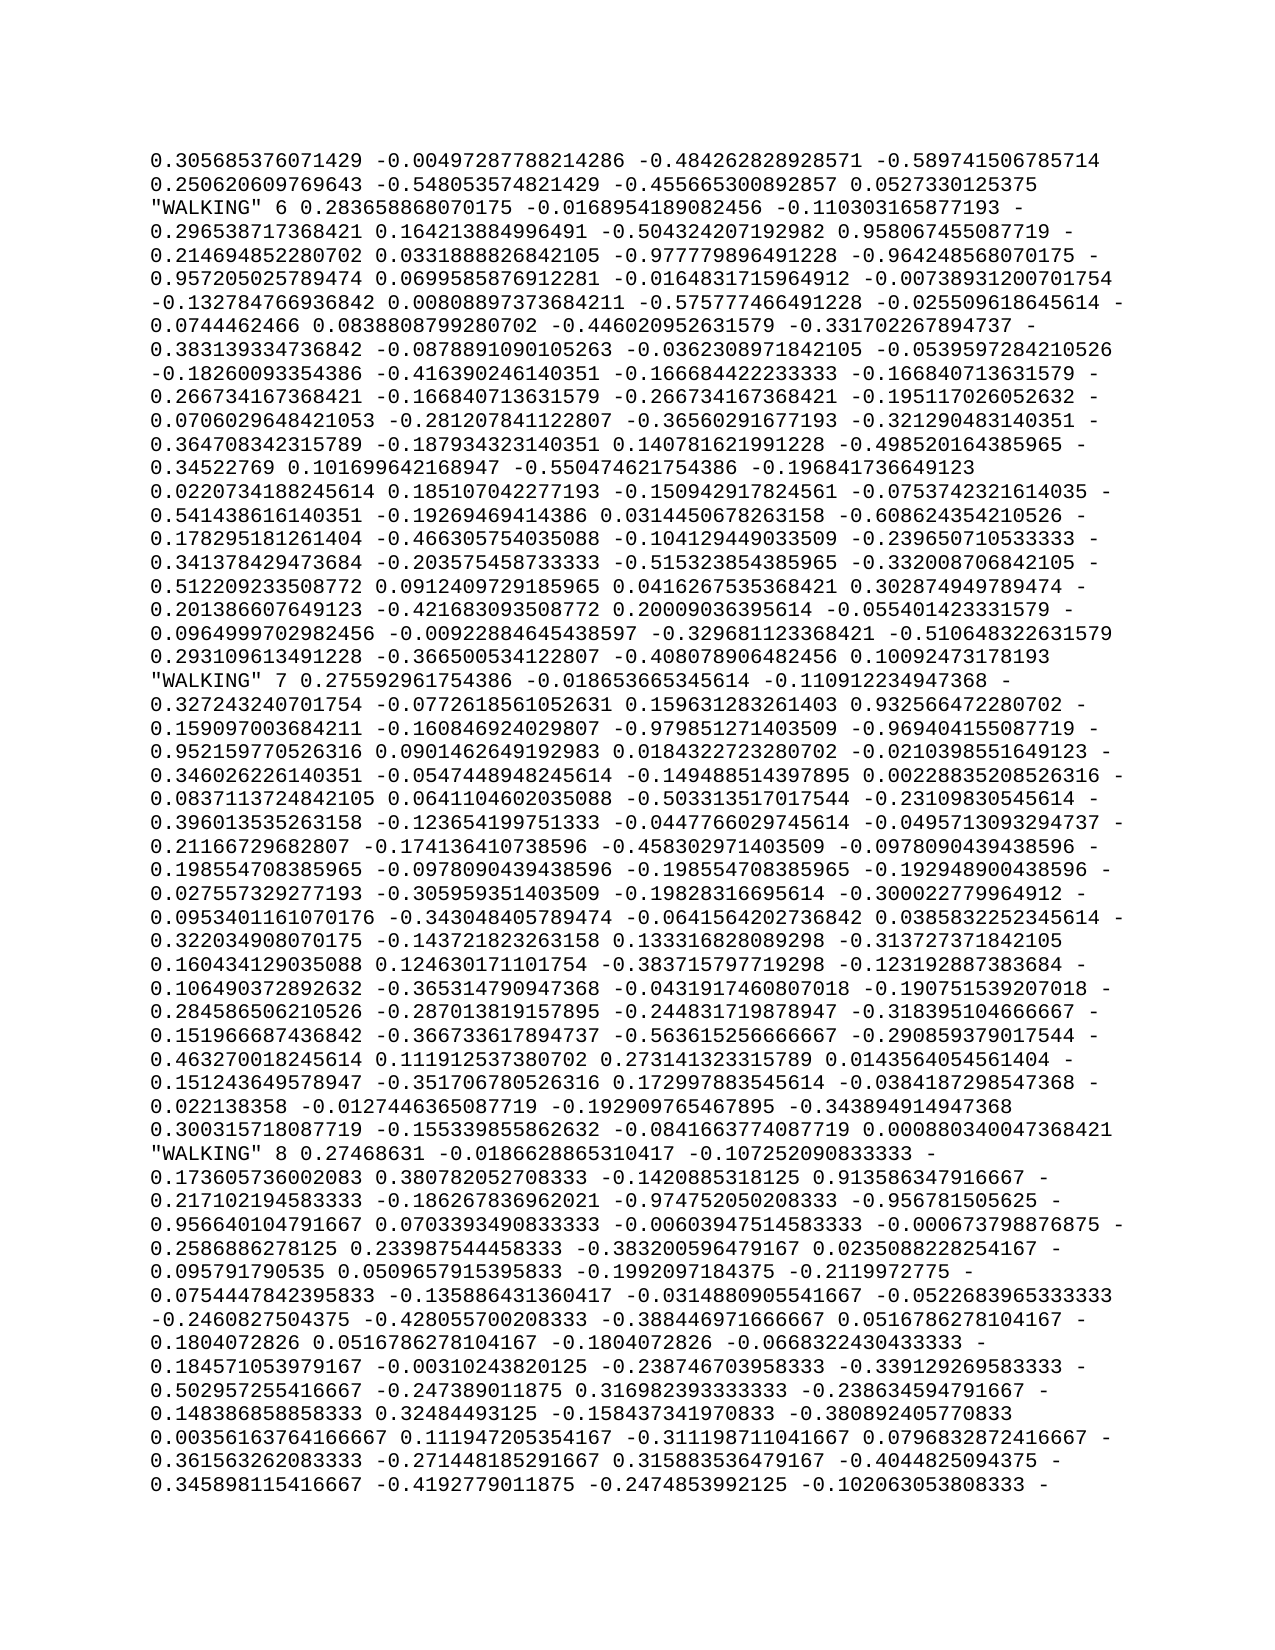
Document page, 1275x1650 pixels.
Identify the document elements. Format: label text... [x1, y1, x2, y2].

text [150, 1143, 1125, 1498]
text "WALKING" 6 0.283658868070175 -0.0168954189082456 -0.110303165877193 -0.296538717368421 0.164213884996491 -0.504324207192982 0.958067455087719 -0.214694852280702 0.0331888826842105 -0.977779896491228 -0.964248568070175 -0.957205025789474 0.0699585876912281 -0.0164831715964912 -0.00738931200701754 -0.132784766936842 0.00808897373684211 -0.575777466491228 -0.025509618645614 -0.0744462466 0.0838808799280702 -0.446020952631579 -0.331702267894737 -0.383139334736842 -0.0878891090105263 -0.0362308971842105 -0.0539597284210526 -0.18260093354386 -0.416390246140351 -0.166684422233333 -0.166840713631579 -0.266734167368421 -0.166840713631579 -0.266734167368421 -0.195117026052632 -0.0706029648421053 -0.281207841122807 -0.36560291677193 -0.321290483140351 -0.364708342315789 -0.187934323140351 0.140781621991228 -0.498520164385965 -0.34522769 0.101699642168947 -0.550474621754386 -0.196841736649123 0.0220734188245614 0.185107042277193 -0.150942917824561 -0.0753742321614035 -0.541438616140351 -0.19269469414386 0.0314450678263158 -0.608624354210526 -0.178295181261404 -0.466305754035088 -0.104129449033509 -0.239650710533333 -0.341378429473684 -0.203575458733333 -0.515323854385965 -0.332008706842105 -0.512209233508772 0.0912409729185965 0.0416267535368421 0.302874949789474 -0.201386607649123 -0.421683093508772 0.20009036395614 -0.055401423331579 -0.0964999702982456 -0.00922884645438597 -0.329681123368421 -0.510648322631579 0.293109613491228 -0.366500534122807 -0.408078906482456 0.10092473178193 [150, 197, 1125, 670]
text "WALKING" 7 0.275592961754386 -0.018653665345614 -0.110912234947368 -0.327243240701754 -0.0772618561052631 0.159631283261403 0.932566472280702 -0.159097003684211 -0.160846924029807 -0.979851271403509 -0.969404155087719 -0.952159770526316 0.0901462649192983 0.0184322723280702 -0.0210398551649123 -0.346026226140351 -0.0547448948245614 -0.149488514397895 0.00228835208526316 -0.0837113724842105 0.0641104602035088 -0.503313517017544 -0.23109830545614 -0.396013535263158 -0.123654199751333 -0.0447766029745614 -0.0495713093294737 -0.21166729682807 -0.174136410738596 -0.458302971403509 -0.0978090439438596 -0.198554708385965 -0.0978090439438596 -0.198554708385965 -0.192948900438596 -0.027557329277193 -0.305959351403509 -0.19828316695614 -0.300022779964912 -0.0953401161070176 -0.343048405789474 -0.0641564202736842 0.0385832252345614 -0.322034908070175 -0.143721823263158 0.133316828089298 -0.313727371842105 0.160434129035088 0.124630171101754 -0.383715797719298 -0.123192887383684 -0.106490372892632 -0.365314790947368 -0.0431917460807018 -0.190751539207018 -0.284586506210526 -0.287013819157895 -0.244831719878947 -0.318395104666667 -0.151966687436842 -0.366733617894737 -0.563615256666667 -0.290859379017544 -0.463270018245614 0.111912537380702 0.273141323315789 0.0143564054561404 -0.151243649578947 -0.351706780526316 0.172997883545614 -0.0384187298547368 -0.022138358 -0.0127446365087719 -0.192909765467895 -0.343894914947368 0.300315718087719 -0.155339855862632 -0.0841663774087719 0.000880340047368421 [150, 670, 1125, 1143]
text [150, 150, 1125, 197]
